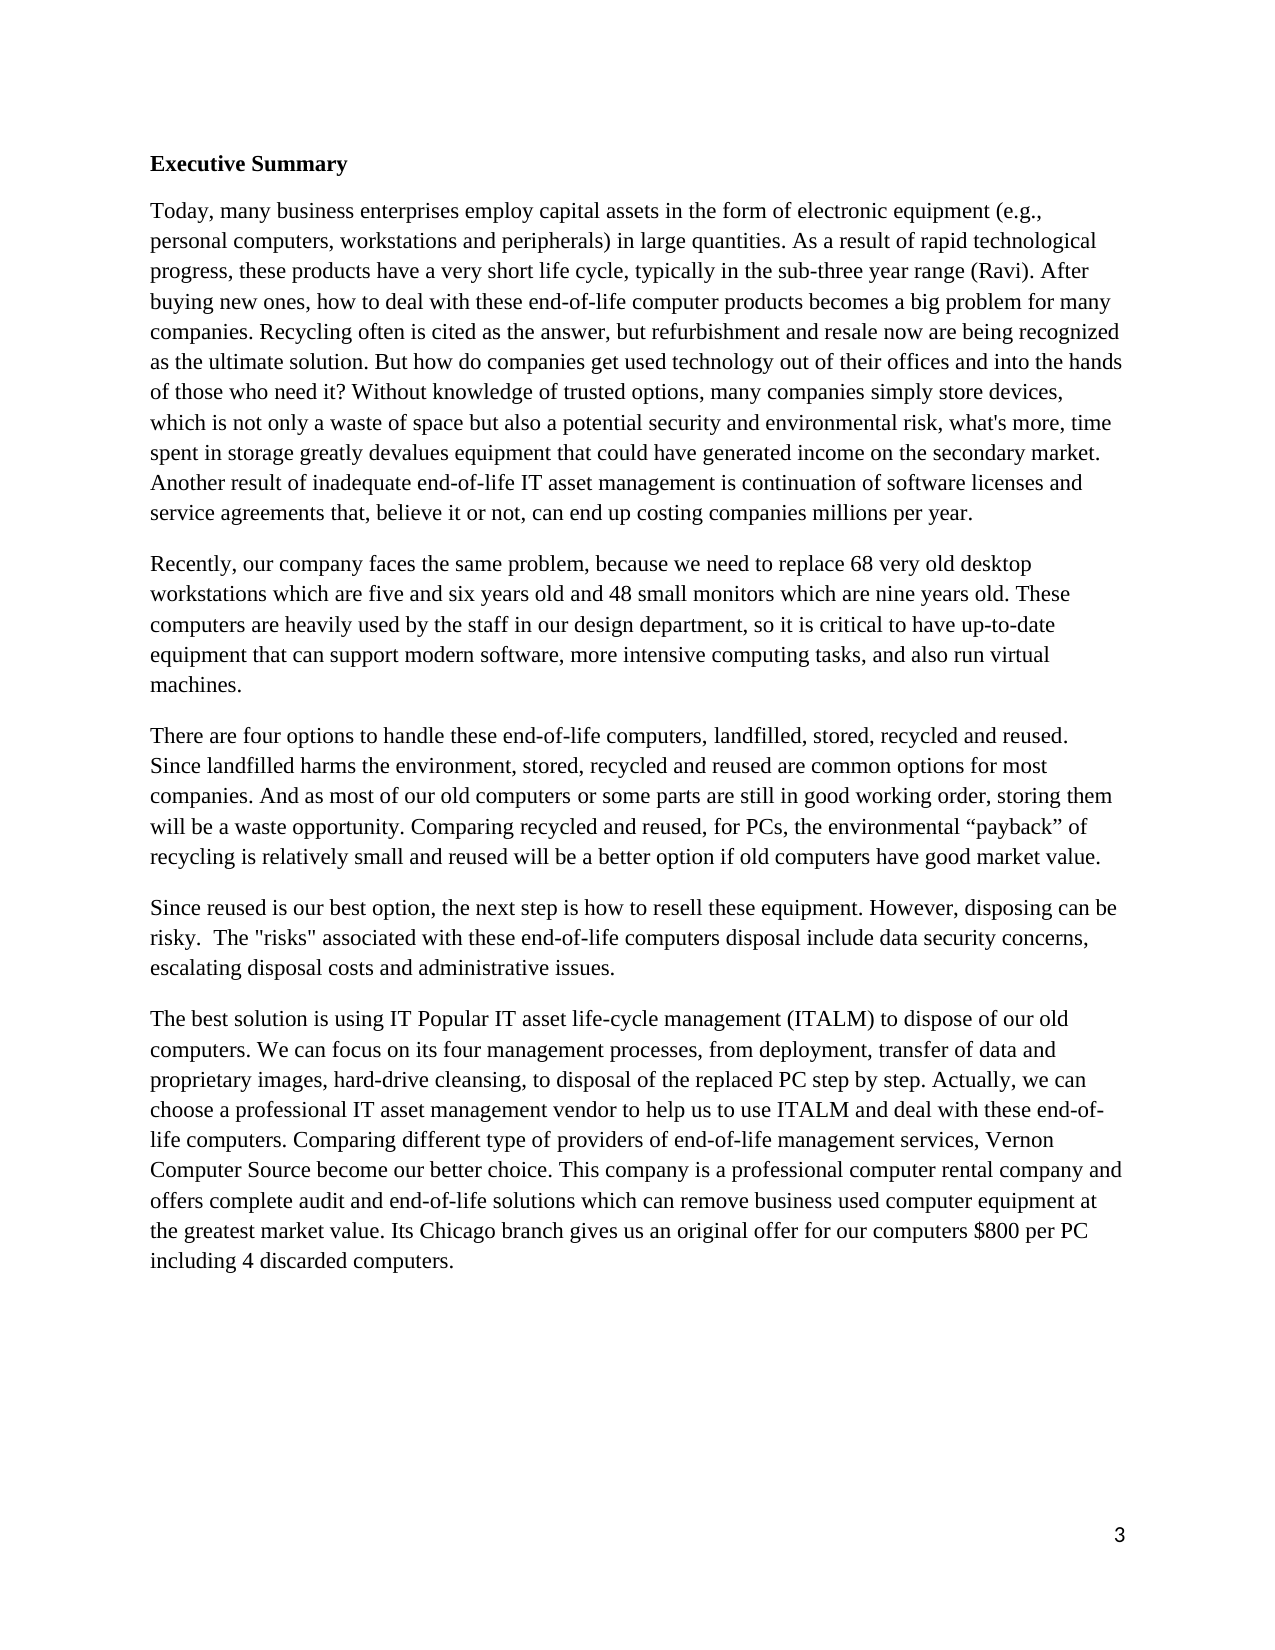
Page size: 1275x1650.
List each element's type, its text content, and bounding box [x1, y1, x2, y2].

text The best solution is using IT Popular IT asset life-cycle management (ITALM) to dispose of our old computers. We can focus on its four management processes, from deployment, transfer of data and proprietary images, hard-drive cleansing, to disposal of the replaced PC step by step. Actually, we can choose a professional IT asset management vendor to help us to use ITALM and deal with these end-of-life computers. Comparing different type of providers of end-of-life management services, Vernon Computer Source become our better choice. This company is a professional computer rental company and offers complete audit and end-of-life solutions which can remove business used computer equipment at the greatest market value. Its Chicago branch gives us an original offer for our computers $800 per PC including 4 discarded computers. [150, 1006, 1125, 1273]
text Since reused is our best option, the next step is how to resell these equipment. However, disposing can be risky. The "risks" associated with these end-of-life computers disposal include data security concerns, escalating disposal costs and administrative issues. [150, 894, 1125, 981]
text Today, many business enterprises employ capital assets in the form of electronic equipment (e.g., personal computers, workstations and peripherals) in large quantities. As a result of rapid technological progress, these products have a very short life cycle, typically in the sub-three year range (Ravi). After buying new ones, how to deal with these end-of-life computer products becomes a big problem for many companies. Recycling often is cited as the answer, but refurbishment and resale now are being recognized as the ultimate solution. But how do companies get used technology out of their offices and into the hands of those who need it? Without knowledge of trusted options, many companies simply store devices, which is not only a waste of space but also a potential security and environmental risk, what's more, time spent in storage greatly devalues equipment that could have generated income on the secondary market. Another result of inadequate end-of-life IT asset management is continuation of software licenses and service agreements that, believe it or not, can end up costing companies millions per year. [150, 197, 1125, 526]
text Executive Summary [150, 150, 1125, 176]
text Recently, our company faces the same problem, because we need to replace 68 very old desktop workstations which are five and six years old and 48 small monitors which are nine years old. These computers are heavily used by the staff in our design department, so it is critical to have up-to-date equipment that can support modern software, more intensive computing tasks, and also run virtual machines. [150, 550, 1125, 697]
text There are four options to handle these end-of-life computers, landfilled, stored, recycled and reused. Since landfilled harms the environment, stored, recycled and reused are common options for most companies. And as most of our old computers or some parts are still in good working order, storing them will be a waste opportunity. Comparing recycled and reused, for PCs, the environmental “payback” of recycling is relatively small and reused will be a better option if old computers have good market value. [150, 722, 1125, 869]
